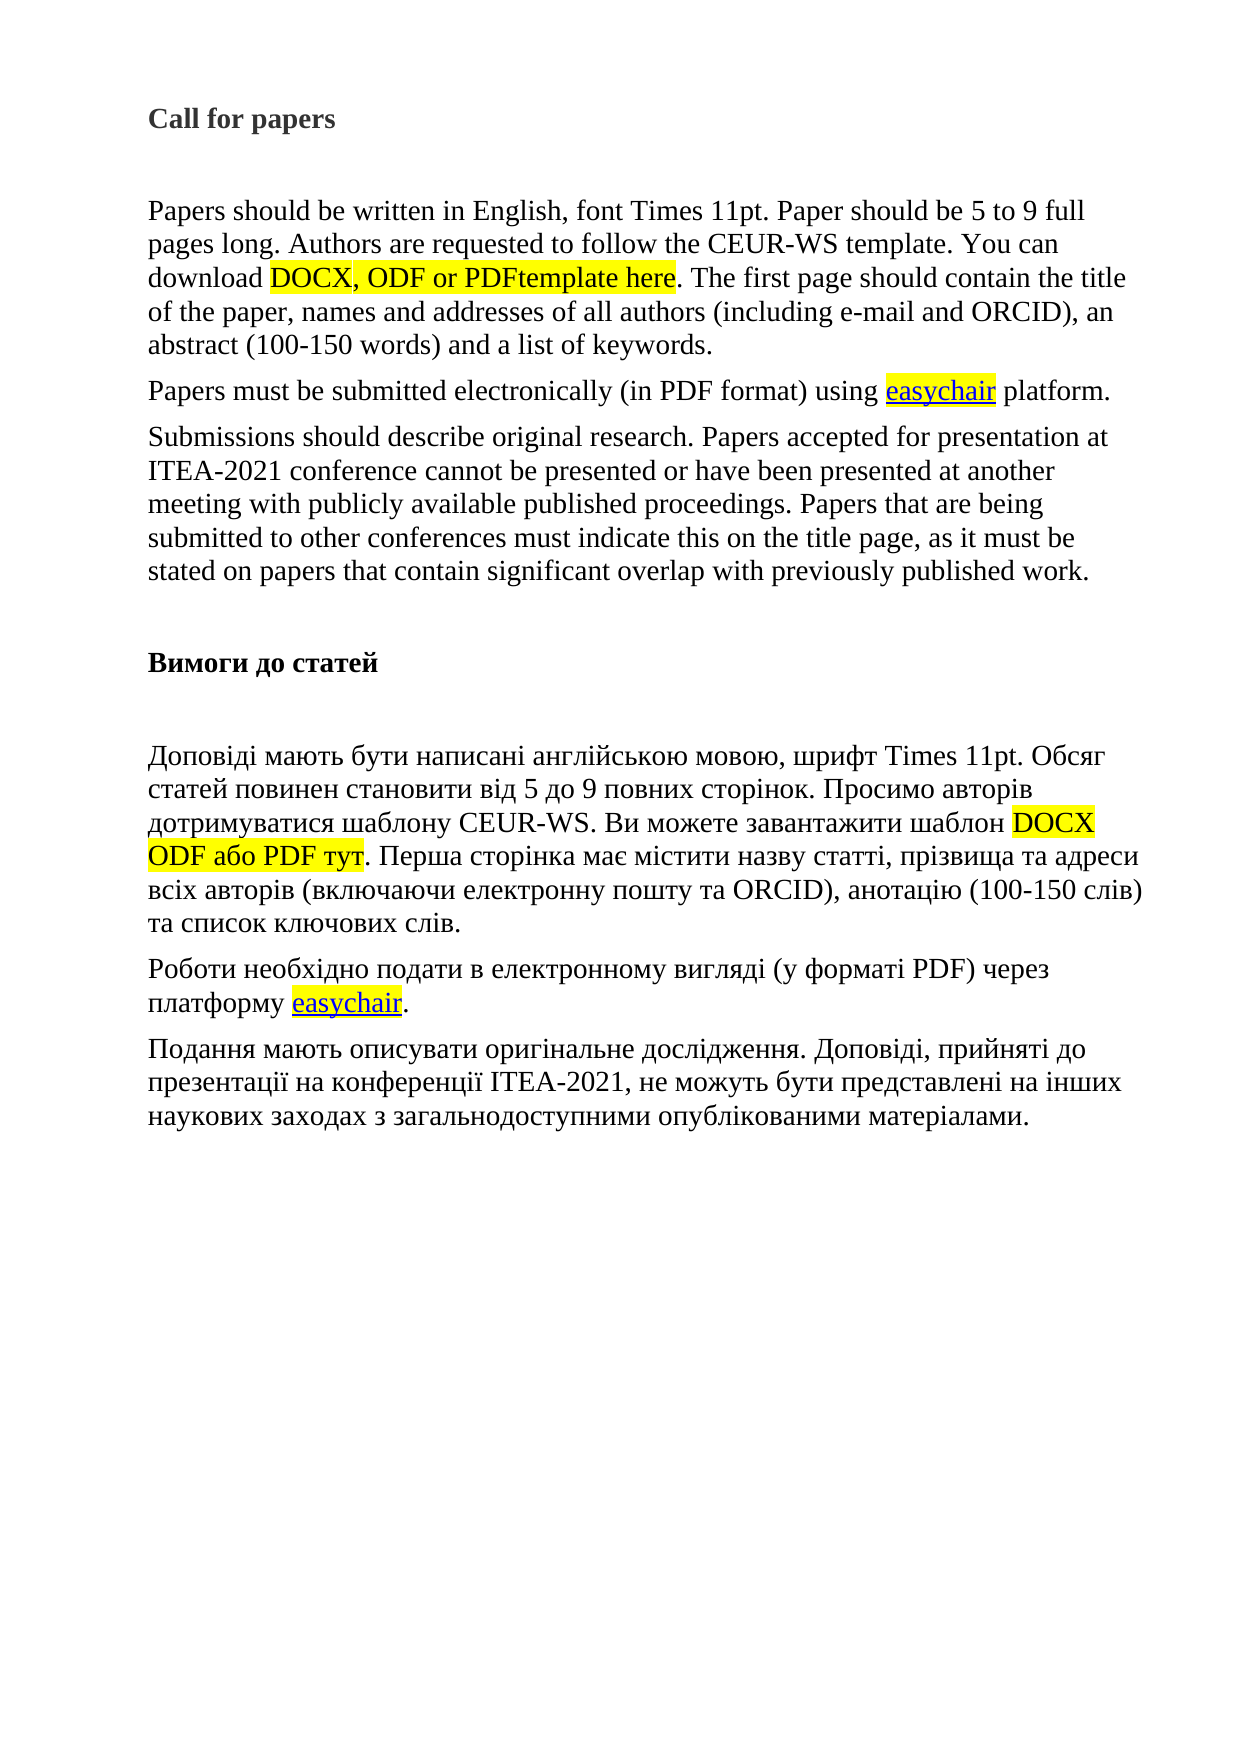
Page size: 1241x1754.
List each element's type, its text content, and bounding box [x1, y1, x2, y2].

text Submissions should describe original research. Papers accepted for presentation at ITEA-2021 conference cannot be presented or have been presented at another meeting with publicly available published proceedings. Papers that are being submitted to other conferences must indicate this on the title page, as it must be stated on papers that contain significant overlap with previously published work. [148, 419, 1152, 587]
text Доповіді мають бути написані англійською мовою, шрифт Times 11pt. Обсяг статей повинен становити від 5 до 9 повних сторінок. Просимо авторів дотримуватися шаблону CEUR-WS. Ви можете завантажити шаблон DOCX ODF або PDF тут. Перша сторінка має містити назву статті, прізвища та адреси всіх авторів (включаючи електронну пошту та ORCID), анотацію (100-150 слів) та список ключових слів. [148, 738, 1152, 939]
text Call for papers [148, 101, 1152, 134]
text Роботи необхідно подати в електронному вигляді (у форматі PDF) через платформу easychair. [148, 951, 1152, 1018]
text Подання мають описувати оригінальне дослідження. Доповіді, прийняті до презентації на конференції ITEA-2021, не можуть бути представлені на інших наукових заходах з загальнодоступними опублікованими матеріалами. [148, 1031, 1152, 1132]
text Вимоги до статей [148, 646, 1152, 679]
text Papers must be submitted electronically (in PDF format) using easychair platform. [148, 373, 886, 407]
text Papers should be written in English, font Times 11pt. Paper should be 5 to 9 full pages long. Authors are requested to follow the CEUR-WS template. You can download DOCX, ODF or PDFtemplate here. The first page should contain the title of the paper, names and addresses of all authors (including e-mail and ORCID), an abstract (100-150 words) and a list of keywords. [148, 193, 1152, 361]
text Papers must be submitted electronically (in PDF format) using easychair platform. [996, 373, 1152, 407]
